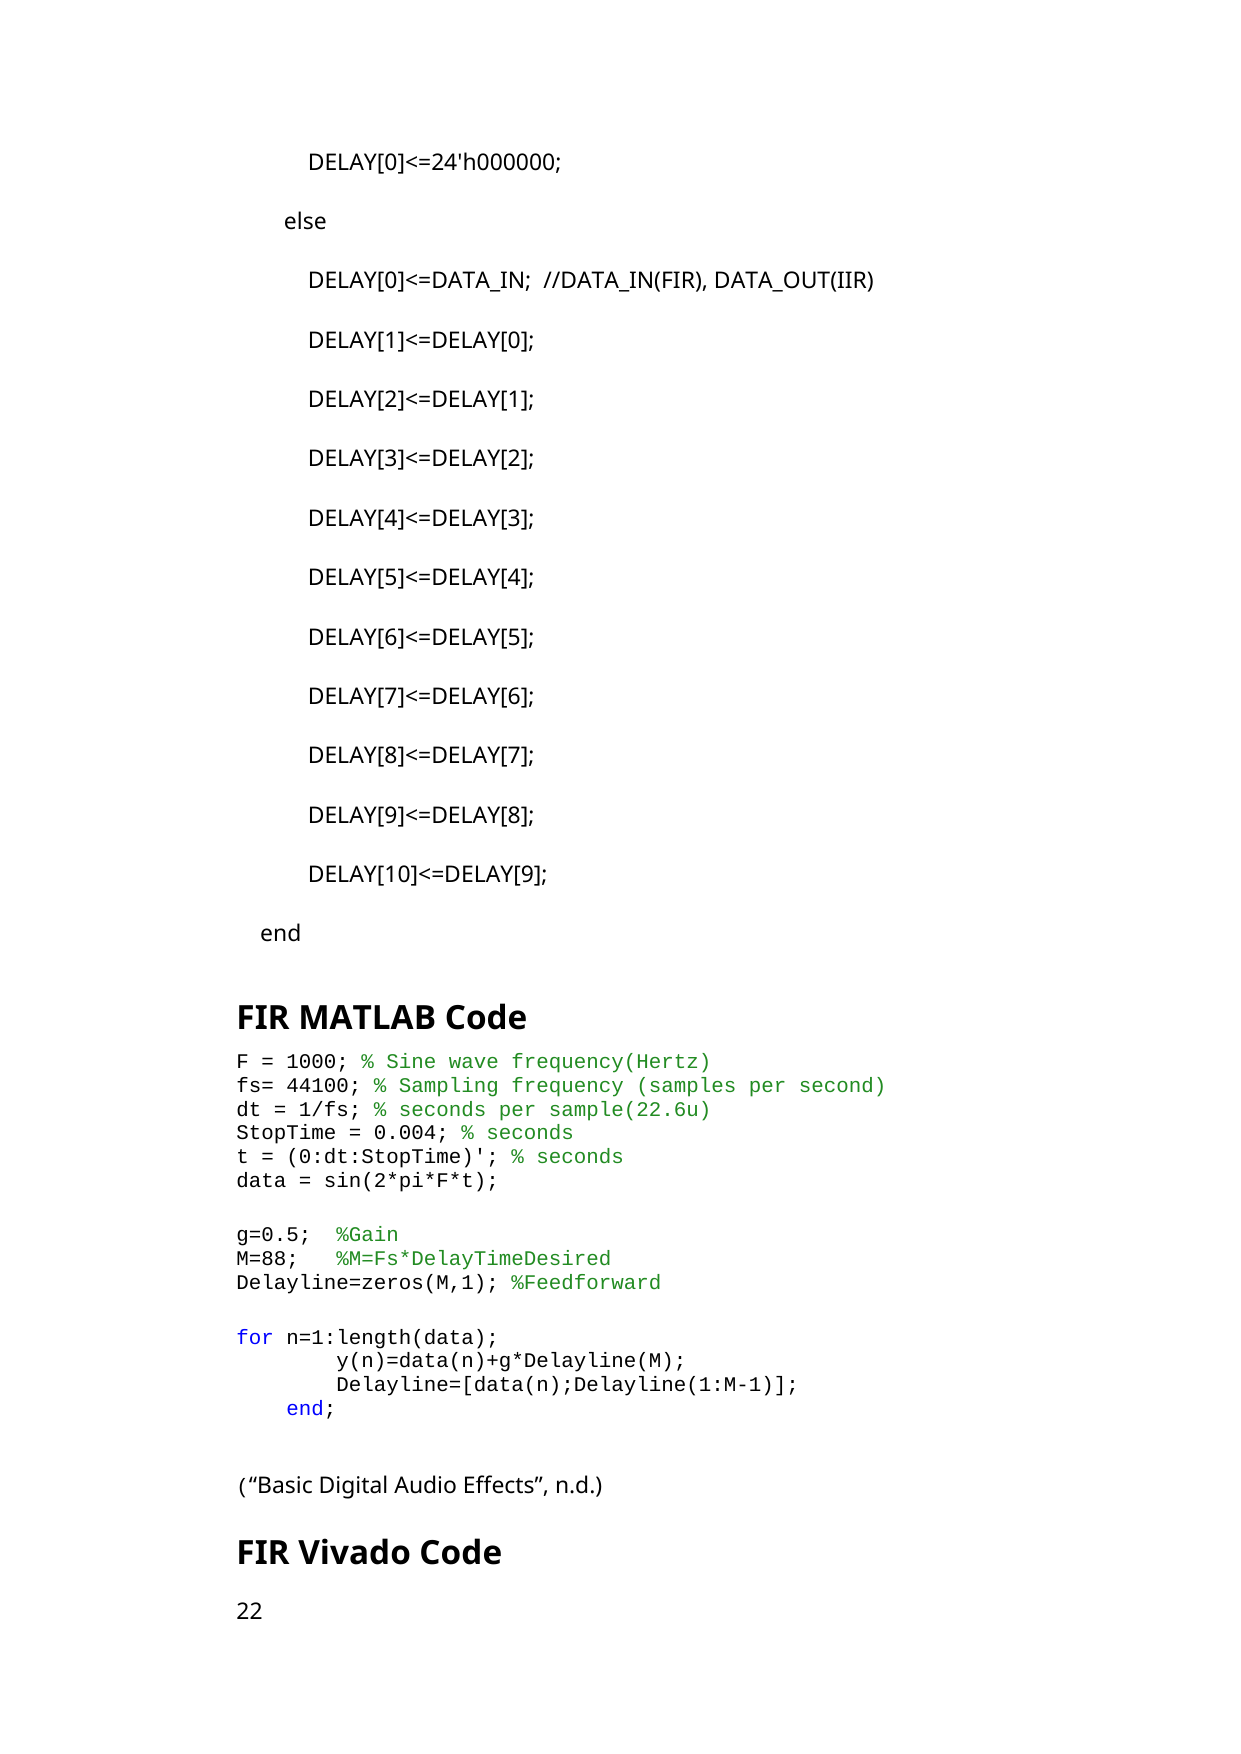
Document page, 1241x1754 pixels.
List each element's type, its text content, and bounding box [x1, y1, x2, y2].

text fs= 44100; % Sampling frequency (samples per second) [236, 1075, 1122, 1099]
text DELAY[0]<=DATA_IN; //DATA_IN(FIR), DATA_OUT(IIR) [236, 264, 1122, 296]
text (“Basic Digital Audio Effects”, n.d.) [236, 1468, 1122, 1500]
text dt = 1/fs; % seconds per sample(22.6u) [236, 1099, 1122, 1122]
text g=0.5; %Gain [236, 1224, 1122, 1248]
text end; [236, 1398, 1122, 1421]
subtitle FIR MATLAB Code [236, 993, 1122, 1039]
text else [236, 205, 1122, 236]
text F = 1000; % Sine wave frequency(Hertz) [236, 1051, 1122, 1075]
text DELAY[5]<=DELAY[4]; [236, 561, 1122, 592]
text DELAY[6]<=DELAY[5]; [236, 621, 1122, 652]
text DELAY[2]<=DELAY[1]; [236, 383, 1122, 414]
text Delayline=[data(n);Delayline(1:M-1)]; [236, 1374, 1122, 1398]
text DELAY[9]<=DELAY[8]; [236, 799, 1122, 830]
text StopTime = 0.004; % seconds [236, 1122, 1122, 1146]
text DELAY[3]<=DELAY[2]; [236, 442, 1122, 474]
text end [236, 917, 1122, 949]
text DELAY[10]<=DELAY[9]; [236, 858, 1122, 889]
text DELAY[0]<=24'h000000; [236, 146, 1122, 177]
text y(n)=data(n)+g*Delayline(M); [236, 1350, 1122, 1374]
text DELAY[1]<=DELAY[0]; [236, 324, 1122, 355]
text M=88; %M=Fs*DelayTimeDesired [236, 1248, 1122, 1272]
text Delayline=zeros(M,1); %Feedforward [236, 1272, 1122, 1295]
text DELAY[7]<=DELAY[6]; [236, 680, 1122, 711]
text DELAY[4]<=DELAY[3]; [236, 502, 1122, 533]
text data = sin(2*pi*F*t); [236, 1169, 1122, 1193]
subtitle FIR Vivado Code [236, 1529, 1122, 1574]
text for n=1:length(data); [236, 1327, 1122, 1350]
text DELAY[8]<=DELAY[7]; [236, 739, 1122, 771]
text t = (0:dt:StopTime)'; % seconds [236, 1146, 1122, 1169]
